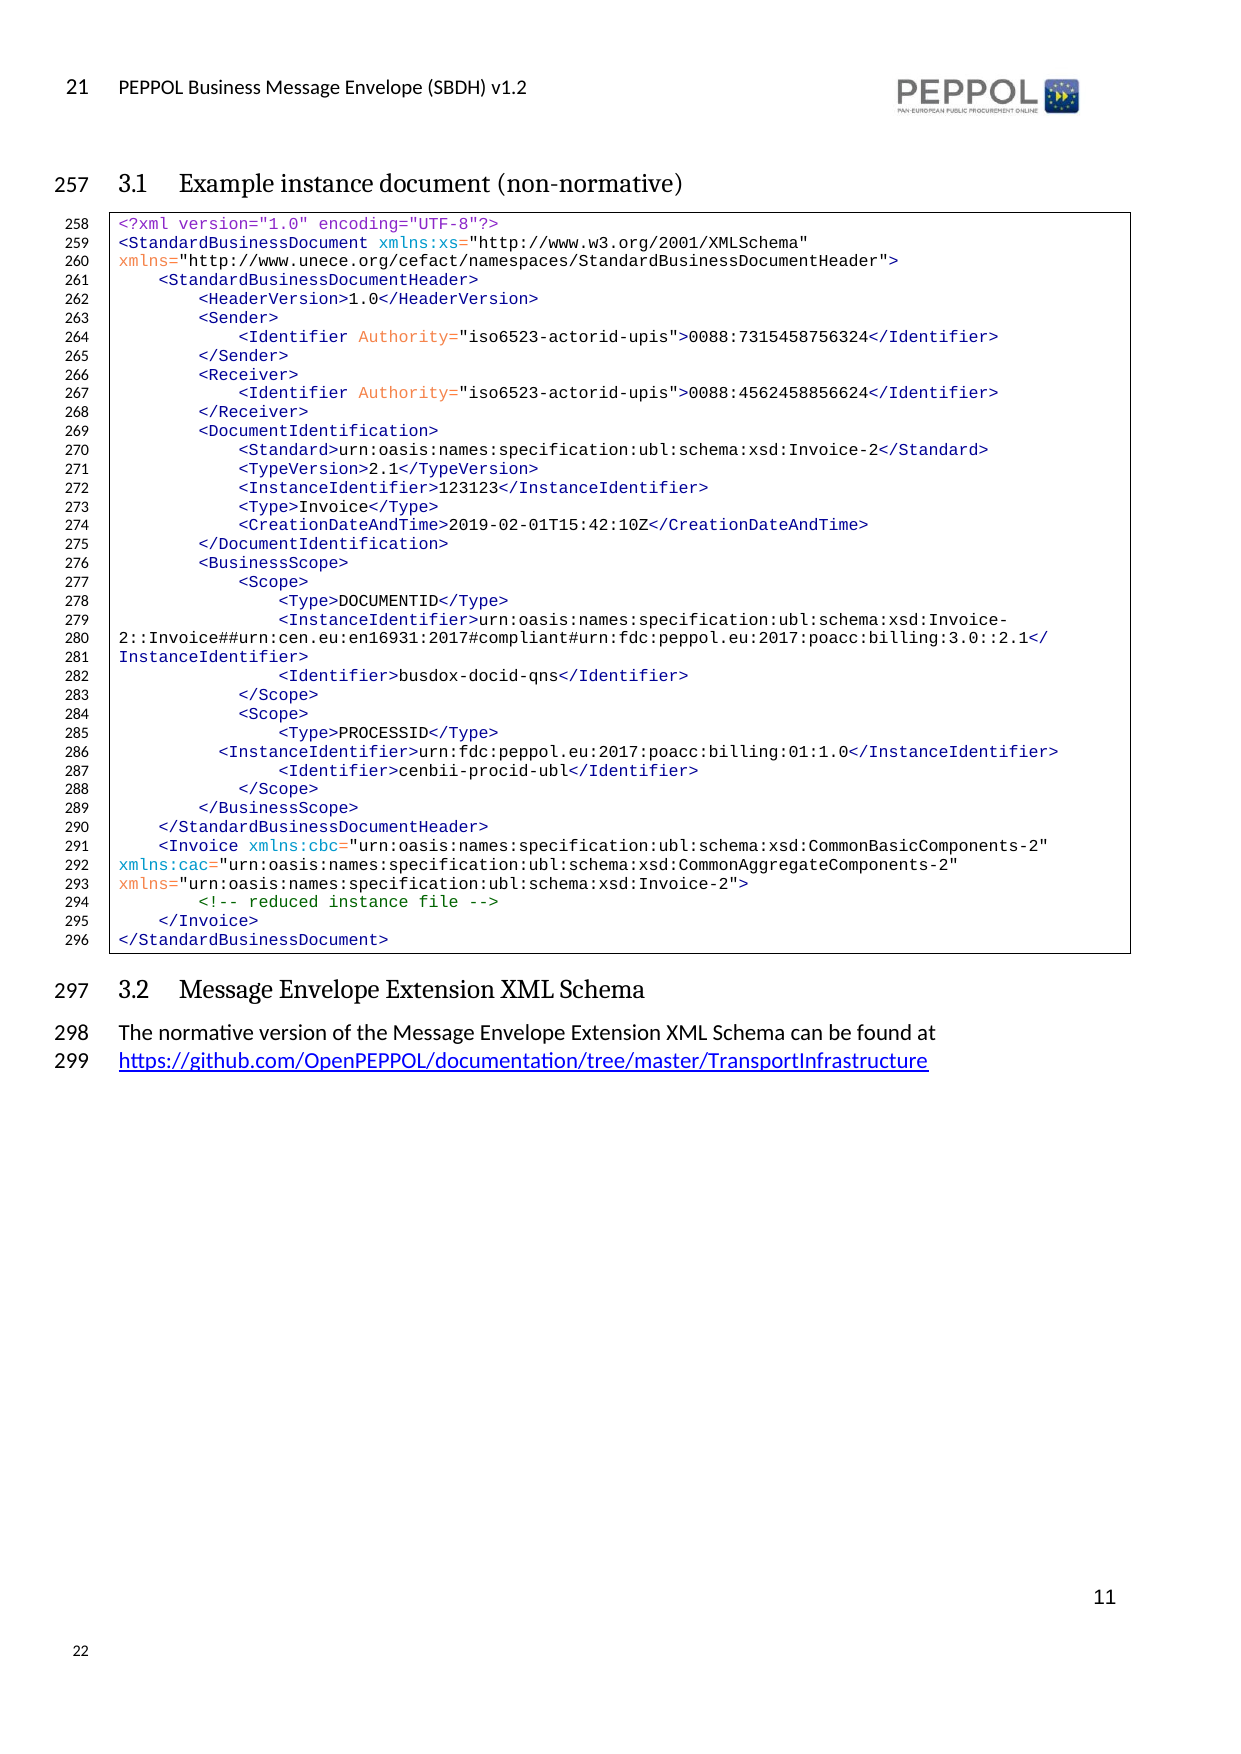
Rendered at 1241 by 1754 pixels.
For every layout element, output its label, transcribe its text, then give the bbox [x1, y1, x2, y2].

subtitle Message Envelope Extension XML Schema [118, 974, 1122, 1006]
text The normative version of the Message Envelope Extension XML Schema can be found at https://github.com/OpenPEPPOL/documentation/tree/master/TransportInfrastructure [118, 1018, 1122, 1074]
subtitle Example instance document (non-normative) [118, 168, 1122, 200]
picture [862, 55, 1117, 139]
text <?xml version="1.0" encoding="UTF-8"?> <StandardBusinessDocument xmlns:xs="http://www.w3.org/2001/XMLSchema" xmlns="http://www.unece.org/cefact/namespaces/StandardBusinessDocumentHeader"> <StandardBusinessDocumentHeader> <HeaderVersion>1.0</HeaderVersion> <Sender> <Identifier Authority="iso6523-actorid-upis">0088:7315458756324</Identifier> </Sender> <Receiver> <Identifier Authority="iso6523-actorid-upis">0088:4562458856624</Identifier> </Receiver> <DocumentIdentification> <Standard>urn:oasis:names:specification:ubl:schema:xsd:Invoice-2</Standard> <TypeVersion>2.1</TypeVersion> <InstanceIdentifier>123123</InstanceIdentifier> <Type>Invoice</Type> <CreationDateAndTime>2019-02-01T15:42:10Z</CreationDateAndTime> </DocumentIdentification> <BusinessScope> <Scope> <Type>DOCUMENTID</Type> <InstanceIdentifier>urn:oasis:names:specification:ubl:schema:xsd:Invoice-2::Invoice##urn:cen.eu:en16931:2017#compliant#urn:fdc:peppol.eu:2017:poacc:billing:3.0::2.1</InstanceIdentifier> <Identifier>busdox-docid-qns</Identifier> </Scope> <Scope> <Type>PROCESSID</Type> <InstanceIdentifier>urn:fdc:peppol.eu:2017:poacc:billing:01:1.0</InstanceIdentifier> <Identifier>cenbii-procid-ubl</Identifier> </Scope> </BusinessScope> </StandardBusinessDocumentHeader> <Invoice xmlns:cbc="urn:oasis:names:specification:ubl:schema:xsd:CommonBasicComponents-2" xmlns:cac="urn:oasis:names:specification:ubl:schema:xsd:CommonAggregateComponents-2" xmlns="urn:oasis:names:specification:ubl:schema:xsd:Invoice-2"> <!-- reduced instance file --> </Invoice> </StandardBusinessDocument> [110, 213, 1130, 953]
